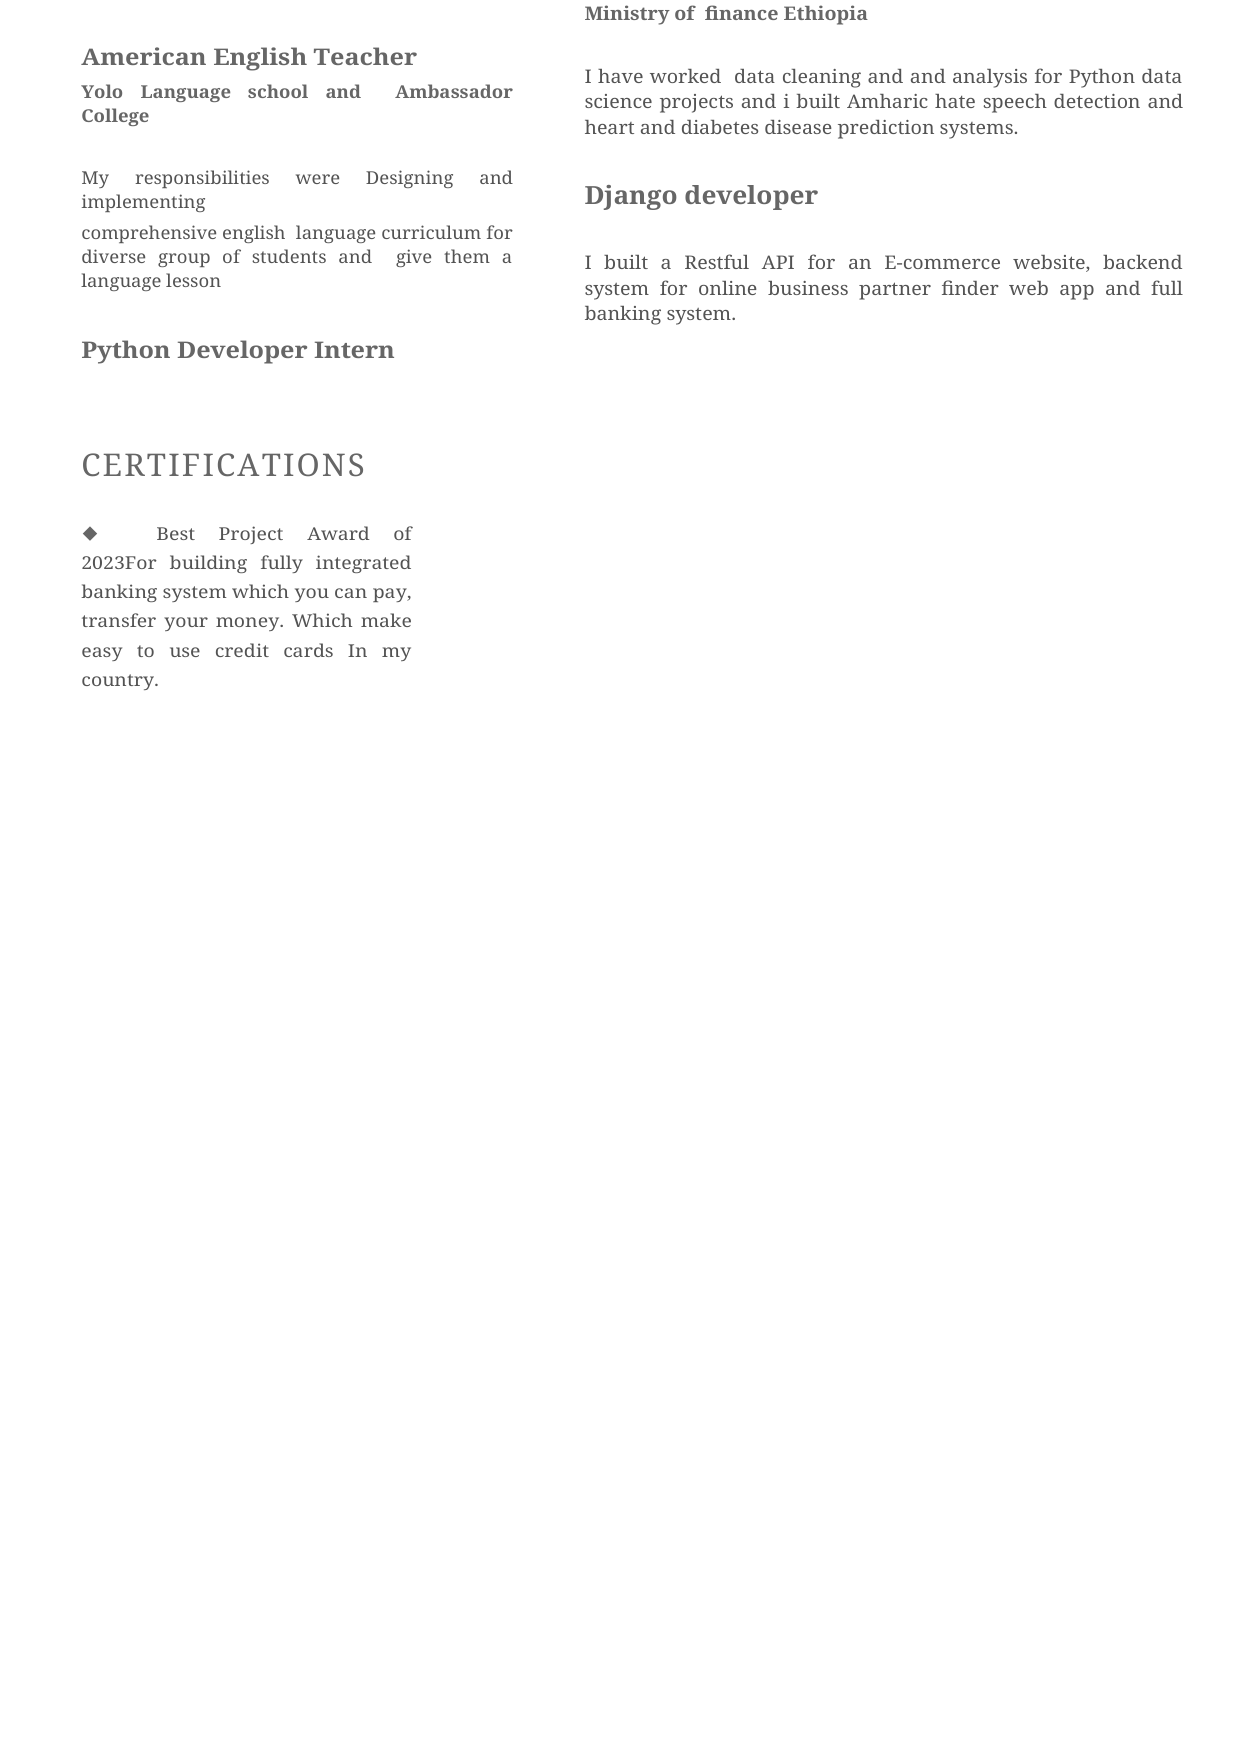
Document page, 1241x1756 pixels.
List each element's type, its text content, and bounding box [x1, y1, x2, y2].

text Ministry of finance Ethiopia [584, 0, 1184, 26]
list My responsibilities were Designing and implementing [81, 165, 513, 214]
text I built a Restful API for an E-commerce website, backend system for online business partner finder web app and full banking system. [584, 249, 1184, 326]
subtitle CERTIFICATIONS [81, 443, 475, 486]
subtitle Python Developer Intern [81, 334, 513, 365]
text Yolo Language school and Ambassador College [81, 79, 513, 128]
text Django developer [584, 177, 1184, 212]
subtitle American English Teacher [81, 41, 513, 73]
text I have worked data cleaning and and analysis for Python data science projects and i built Amharic hate speech detection and heart and diabetes disease prediction systems. [584, 63, 1184, 140]
list Best Project Award of 2023For building fully integrated banking system which you can pay, transfer your money. Which make easy to use credit cards In my country. [81, 521, 412, 691]
text comprehensive english language curriculum for diverse group of students and give them a language lesson [81, 221, 513, 293]
